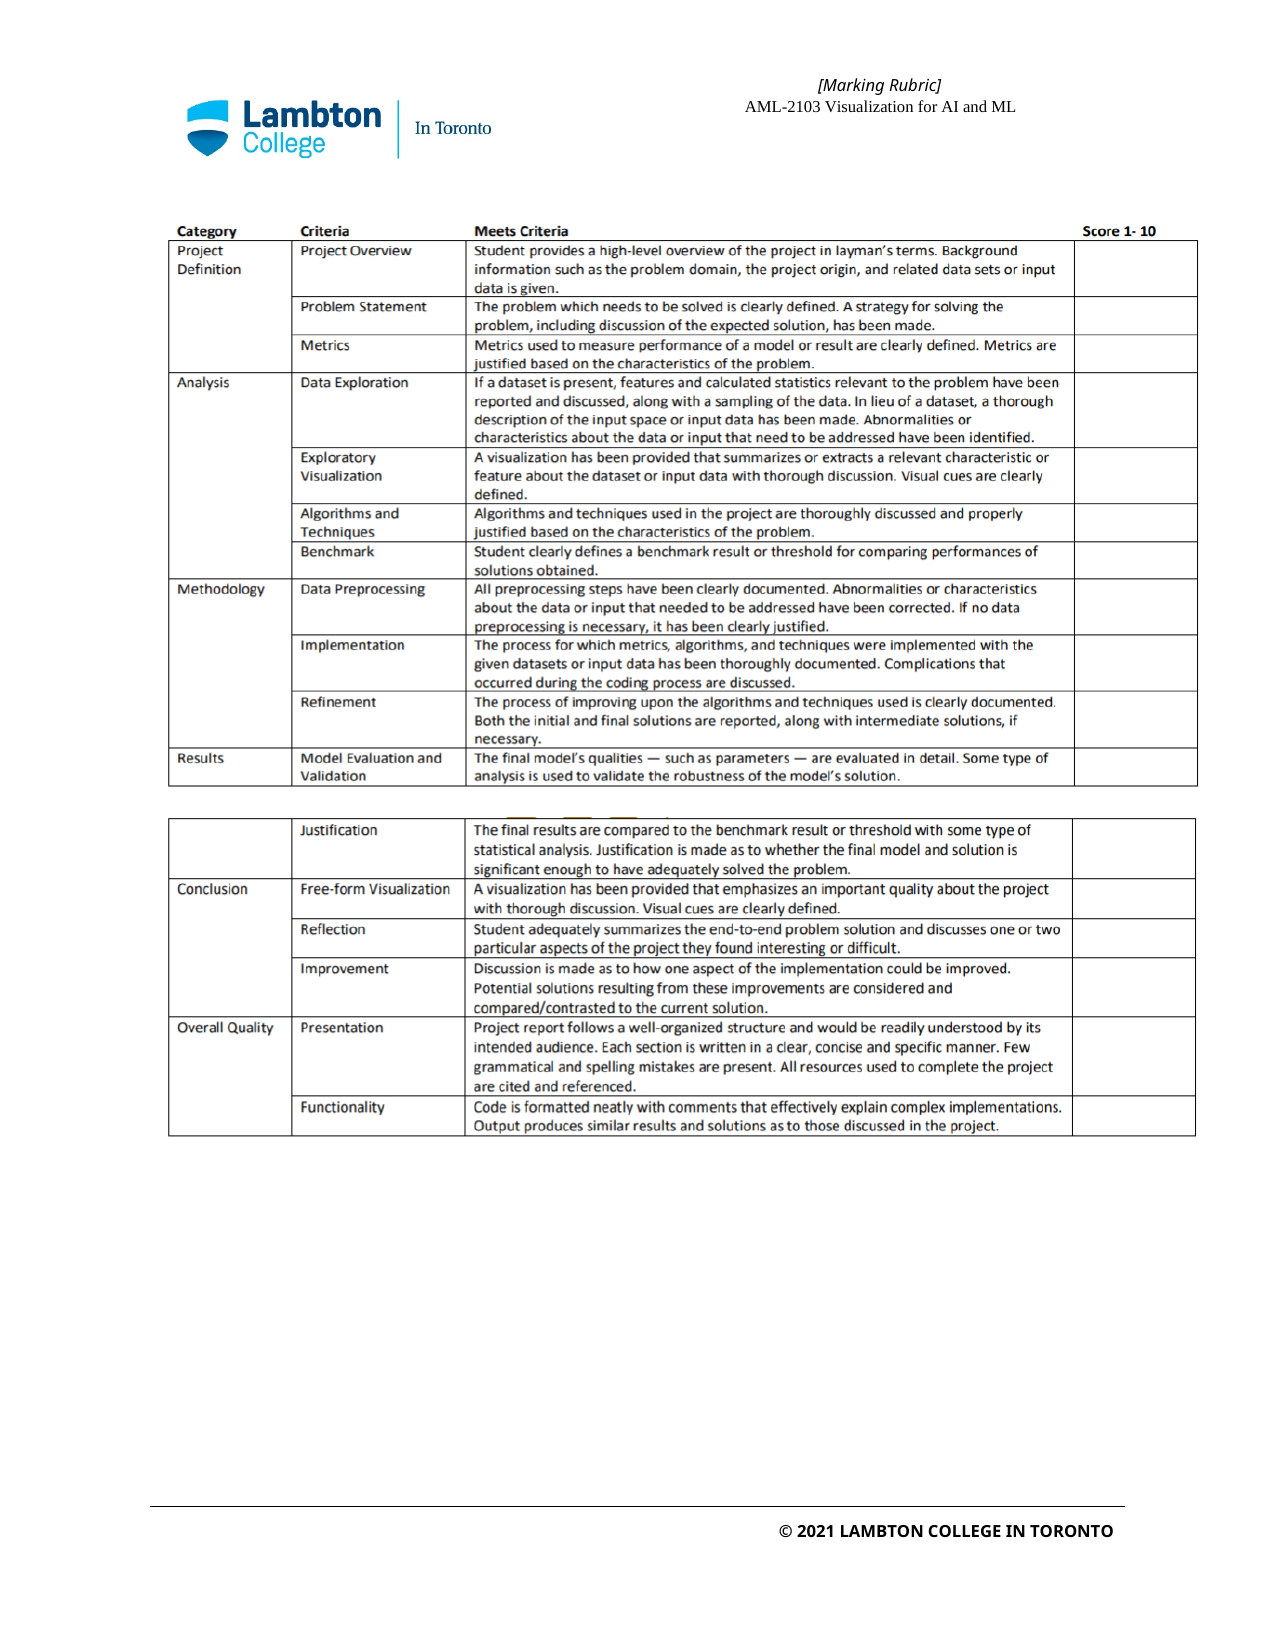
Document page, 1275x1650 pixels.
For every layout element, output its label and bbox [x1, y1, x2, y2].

picture [161, 73, 568, 184]
picture [150, 217, 1251, 1161]
